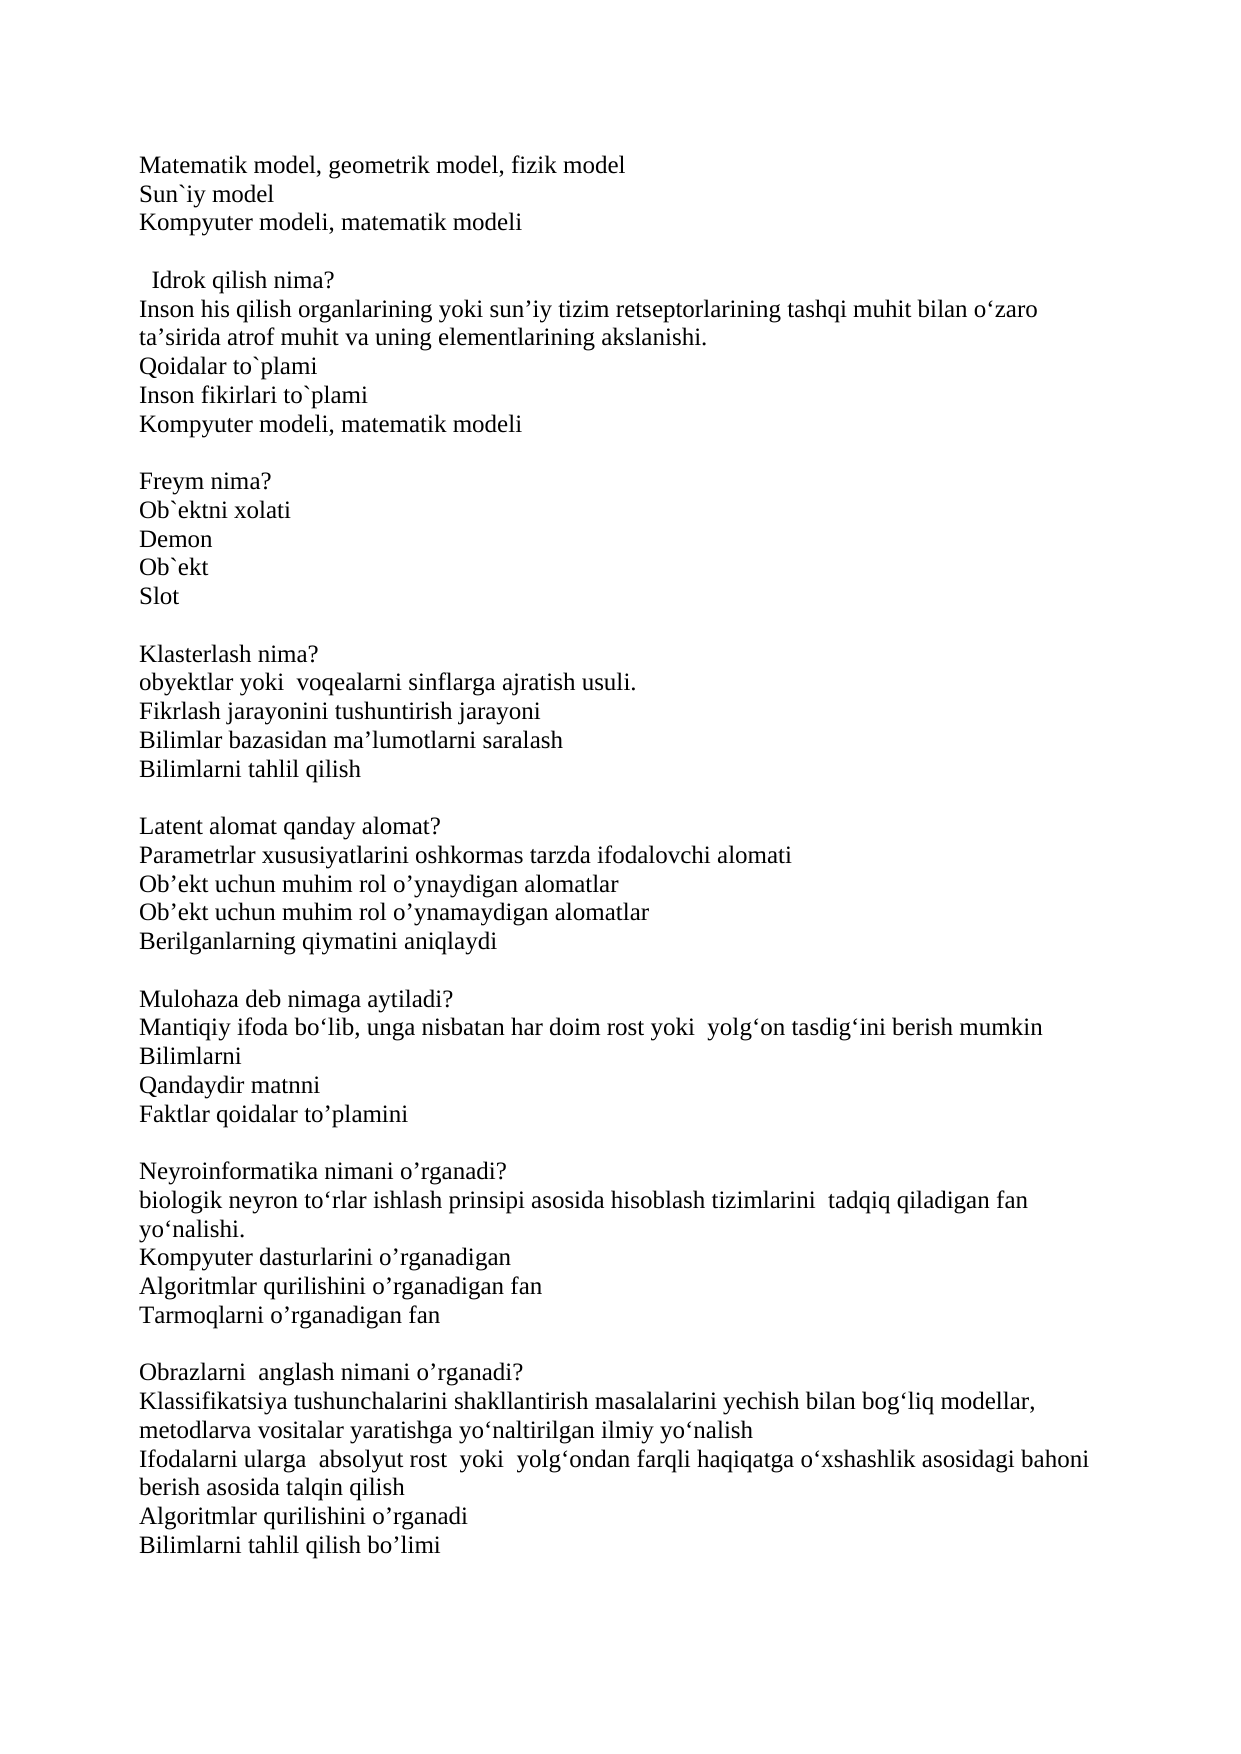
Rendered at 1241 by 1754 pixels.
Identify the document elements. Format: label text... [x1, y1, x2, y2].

text Ob’ekt uchun muhim rol o’ynaydigan alomatlar [139, 869, 1101, 897]
text Kompyuter modeli, matematik modeli [139, 409, 1101, 437]
text Bilimlar bazasidan ma’lumotlarni saralash [139, 725, 1101, 754]
text Demon [139, 524, 1101, 552]
text Sun`iy model [139, 179, 1101, 207]
text biologik neyron to‘rlar ishlash prinsipi asosida hisoblash tizimlarini tadqiq qiladigan fan yo‘nalishi. [139, 1185, 1101, 1242]
text Inson fikirlari to`plami [139, 380, 1101, 409]
text Ob`ektni xolati [139, 495, 1101, 524]
text Slot [139, 581, 1101, 610]
text obyektlar yoki voqealarni sinflarga ajratish usuli. [139, 667, 1101, 696]
text Inson his qilish organlarining yoki sun’iy tizim retseptorlarining tashqi muhit bilan o‘zaro ta’sirida atrof muhit va uning elementlarining akslanishi. [139, 294, 1101, 351]
text Obrazlarni anglash nimani o’rganadi? [139, 1357, 1101, 1386]
text Idrok qilish nima? [139, 265, 1101, 294]
text Kompyuter dasturlarini o’rganadigan [139, 1242, 1101, 1271]
text Klassifikatsiya tushunchalarini shakllantirish masalalarini yechish bilan bog‘liq modellar, metodlarva vositalar yaratishga yo‘naltirilgan ilmiy yo‘nalish [139, 1386, 1101, 1444]
text Fikrlash jarayonini tushuntirish jarayoni [139, 696, 1101, 725]
text Ob’ekt uchun muhim rol o’ynamaydigan alomatlar [139, 897, 1101, 926]
text Ob`ekt [139, 552, 1101, 581]
text Bilimlarni tahlil qilish [139, 754, 1101, 782]
text Bilimlarni tahlil qilish bo’limi [139, 1530, 1101, 1559]
text Berilganlarning qiymatini aniqlaydi [139, 926, 1101, 955]
text Algoritmlar qurilishini o’rganadigan fan [139, 1271, 1101, 1300]
text Matematik model, geometrik model, fizik model [139, 150, 1101, 179]
text Algoritmlar qurilishini o’rganadi [139, 1501, 1101, 1530]
text Qoidalar to`plami [139, 351, 1101, 380]
text Kompyuter modeli, matematik modeli [139, 207, 1101, 236]
text Mulohaza deb nimaga aytiladi? [139, 984, 1101, 1012]
text Neyroinformatika nimani o’rganadi? [139, 1156, 1101, 1185]
text Bilimlarni [139, 1041, 1101, 1070]
text Ifodalarni ularga absolyut rost yoki yolg‘ondan farqli haqiqatga o‘xshashlik asosidagi bahoni berish asosida talqin qilish [139, 1444, 1101, 1501]
text Freym nima? [139, 466, 1101, 495]
text Klasterlash nima? [139, 639, 1101, 667]
text Tarmoqlarni o’rganadigan fan [139, 1300, 1101, 1329]
text Mantiqiy ifoda bo‘lib, unga nisbatan har doim rost yoki yolg‘on tasdig‘ini berish mumkin [139, 1012, 1101, 1041]
text Qandaydir matnni [139, 1070, 1101, 1099]
text Parametrlar xususiyatlarini oshkormas tarzda ifodalovchi alomati [139, 840, 1101, 869]
text Faktlar qoidalar to’plamini [139, 1099, 1101, 1127]
text Latent alomat qanday alomat? [139, 811, 1101, 840]
